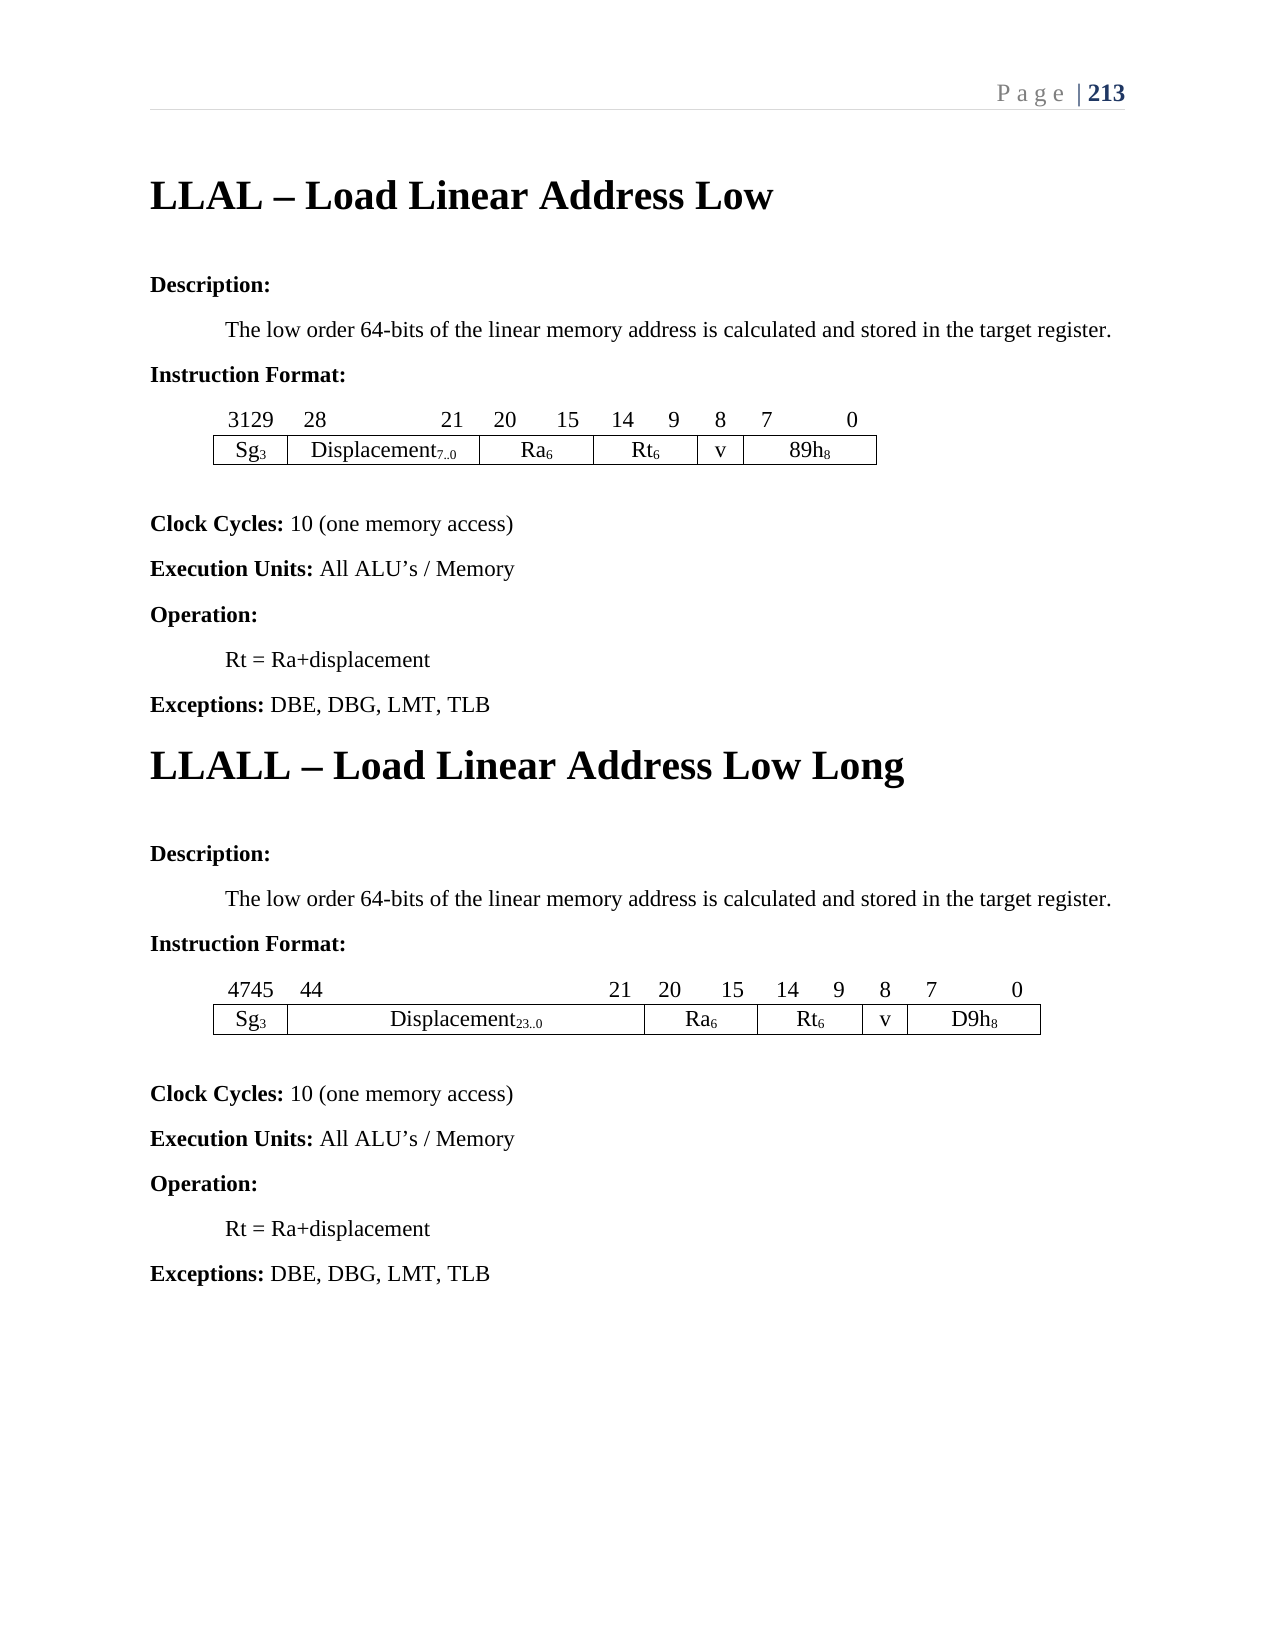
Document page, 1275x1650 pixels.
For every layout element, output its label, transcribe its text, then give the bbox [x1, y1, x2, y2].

text Exceptions: DBE, DBG, LMT, TLB [150, 691, 1125, 717]
text Exceptions: DBE, DBG, LMT, TLB [150, 1260, 1125, 1286]
text Operation: [150, 601, 1125, 627]
text Execution Units: All ALU’s / Memory [150, 556, 1125, 582]
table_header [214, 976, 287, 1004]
text Instruction Format: [150, 931, 1125, 957]
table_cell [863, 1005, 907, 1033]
subtitle LLAL – Load Linear Address Low [150, 171, 1125, 219]
text Rt = Ra+displacement [225, 646, 1125, 672]
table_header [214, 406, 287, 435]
text The low order 64-bits of the linear memory address is calculated and stored in the target register. [225, 885, 1125, 912]
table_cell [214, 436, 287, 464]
text Description: [150, 271, 1125, 297]
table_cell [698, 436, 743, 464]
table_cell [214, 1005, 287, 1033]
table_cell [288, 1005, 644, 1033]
text Clock Cycles: 10 (one memory access) [150, 1080, 1125, 1106]
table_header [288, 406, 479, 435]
text Rt = Ra+displacement [225, 1215, 1125, 1241]
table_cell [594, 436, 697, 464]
text Instruction Format: [150, 361, 1125, 388]
text Clock Cycles: 10 (one memory access) [150, 510, 1125, 537]
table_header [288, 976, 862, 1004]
text Description: [150, 840, 1125, 867]
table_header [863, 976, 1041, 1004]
text The low order 64-bits of the linear memory address is calculated and stored in the target register. [225, 316, 1125, 342]
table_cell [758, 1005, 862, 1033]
text Operation: [150, 1170, 1125, 1196]
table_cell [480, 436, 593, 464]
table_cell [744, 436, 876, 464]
subtitle LLALL – Load Linear Address Low Long [150, 740, 1125, 788]
text Execution Units: All ALU’s / Memory [150, 1125, 1125, 1151]
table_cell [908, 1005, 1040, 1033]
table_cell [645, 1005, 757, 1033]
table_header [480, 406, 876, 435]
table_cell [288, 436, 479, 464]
